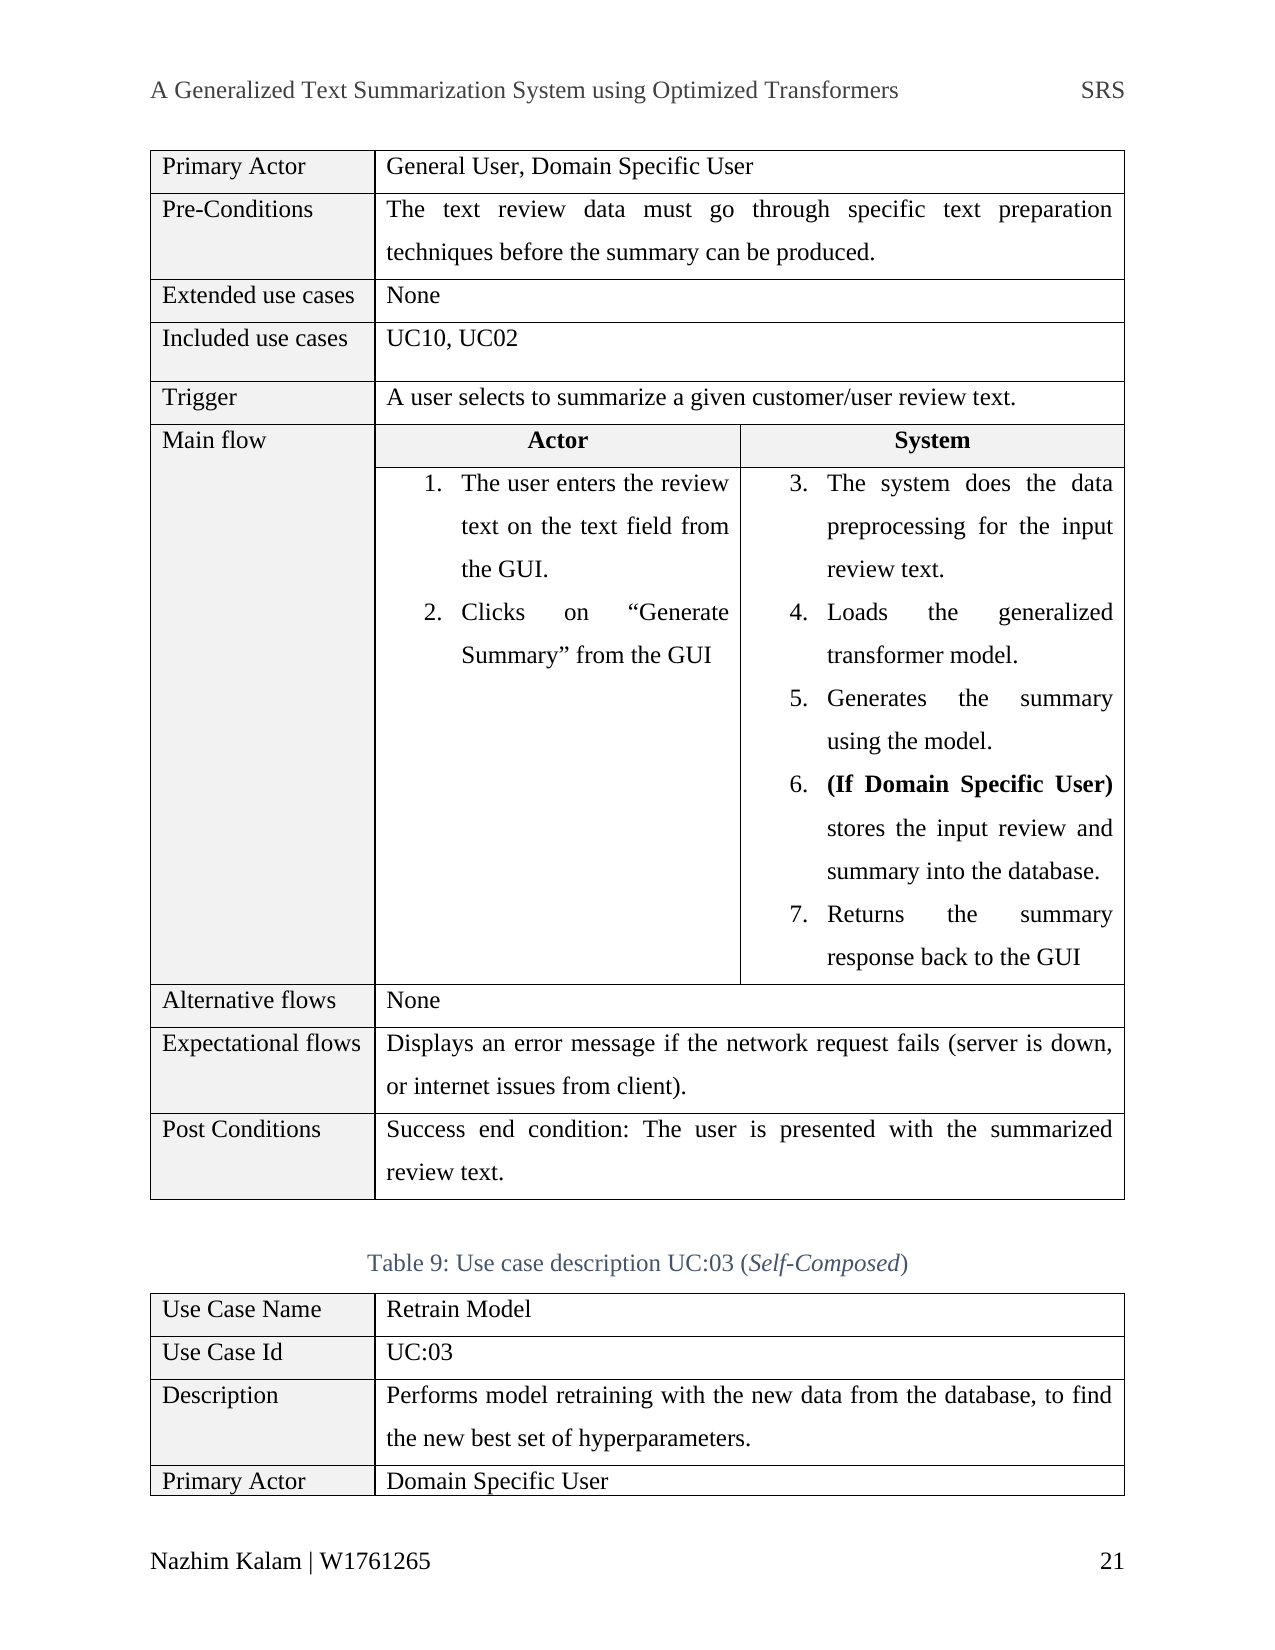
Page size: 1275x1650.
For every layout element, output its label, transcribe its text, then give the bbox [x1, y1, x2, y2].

table_cell Use Case Id [151, 1337, 374, 1379]
table_cell The system does the data preprocessing for the input review text. Loads the generalized transformer model. Generates the summary using the model. (If Domain Specific User) stores the input review and summary into the database. Returns the summary response back to the GUI [741, 468, 1124, 984]
table_cell Success end condition: The user is presented with the summarized review text. [376, 1114, 1124, 1199]
table_cell General User, Domain Specific User [376, 151, 1124, 193]
table_cell Trigger [151, 382, 374, 424]
table_cell Extended use cases [151, 280, 374, 322]
table_cell Expectational flows [151, 1028, 374, 1113]
table_cell System [741, 425, 1124, 467]
table_cell Domain Specific User [376, 1466, 1124, 1495]
table_cell None [376, 280, 1124, 322]
table_cell Performs model retraining with the new data from the database, to find the new best set of hyperparameters. [376, 1380, 1124, 1465]
table_cell Primary Actor [151, 151, 374, 193]
table_cell Primary Actor [151, 1466, 374, 1495]
table_cell A user selects to summarize a given customer/user review text. [376, 382, 1124, 424]
table_cell Displays an error message if the network request fails (server is down, or internet issues from client). [376, 1028, 1124, 1113]
text Table 9: Use case description UC:03 (Self-Composed) [150, 1248, 1125, 1276]
table_cell The user enters the review text on the text field from the GUI. Clicks on “Generate Summary” from the GUI [376, 468, 740, 984]
table_header Retrain Model [376, 1294, 1124, 1336]
table_cell The text review data must go through specific text preparation techniques before the summary can be produced. [376, 194, 1124, 279]
table_cell UC10, UC02 [376, 323, 1124, 381]
table_cell Pre-Conditions [151, 194, 374, 279]
table_cell Description [151, 1380, 374, 1465]
table_cell Post Conditions [151, 1114, 374, 1199]
table_cell Actor [376, 425, 740, 467]
table_cell Main flow [151, 425, 374, 984]
table_cell Alternative flows [151, 985, 374, 1027]
table_cell UC:03 [376, 1337, 1124, 1379]
table_cell Included use cases [151, 323, 374, 381]
table_cell None [376, 985, 1124, 1027]
table_header Use Case Name [151, 1294, 374, 1336]
